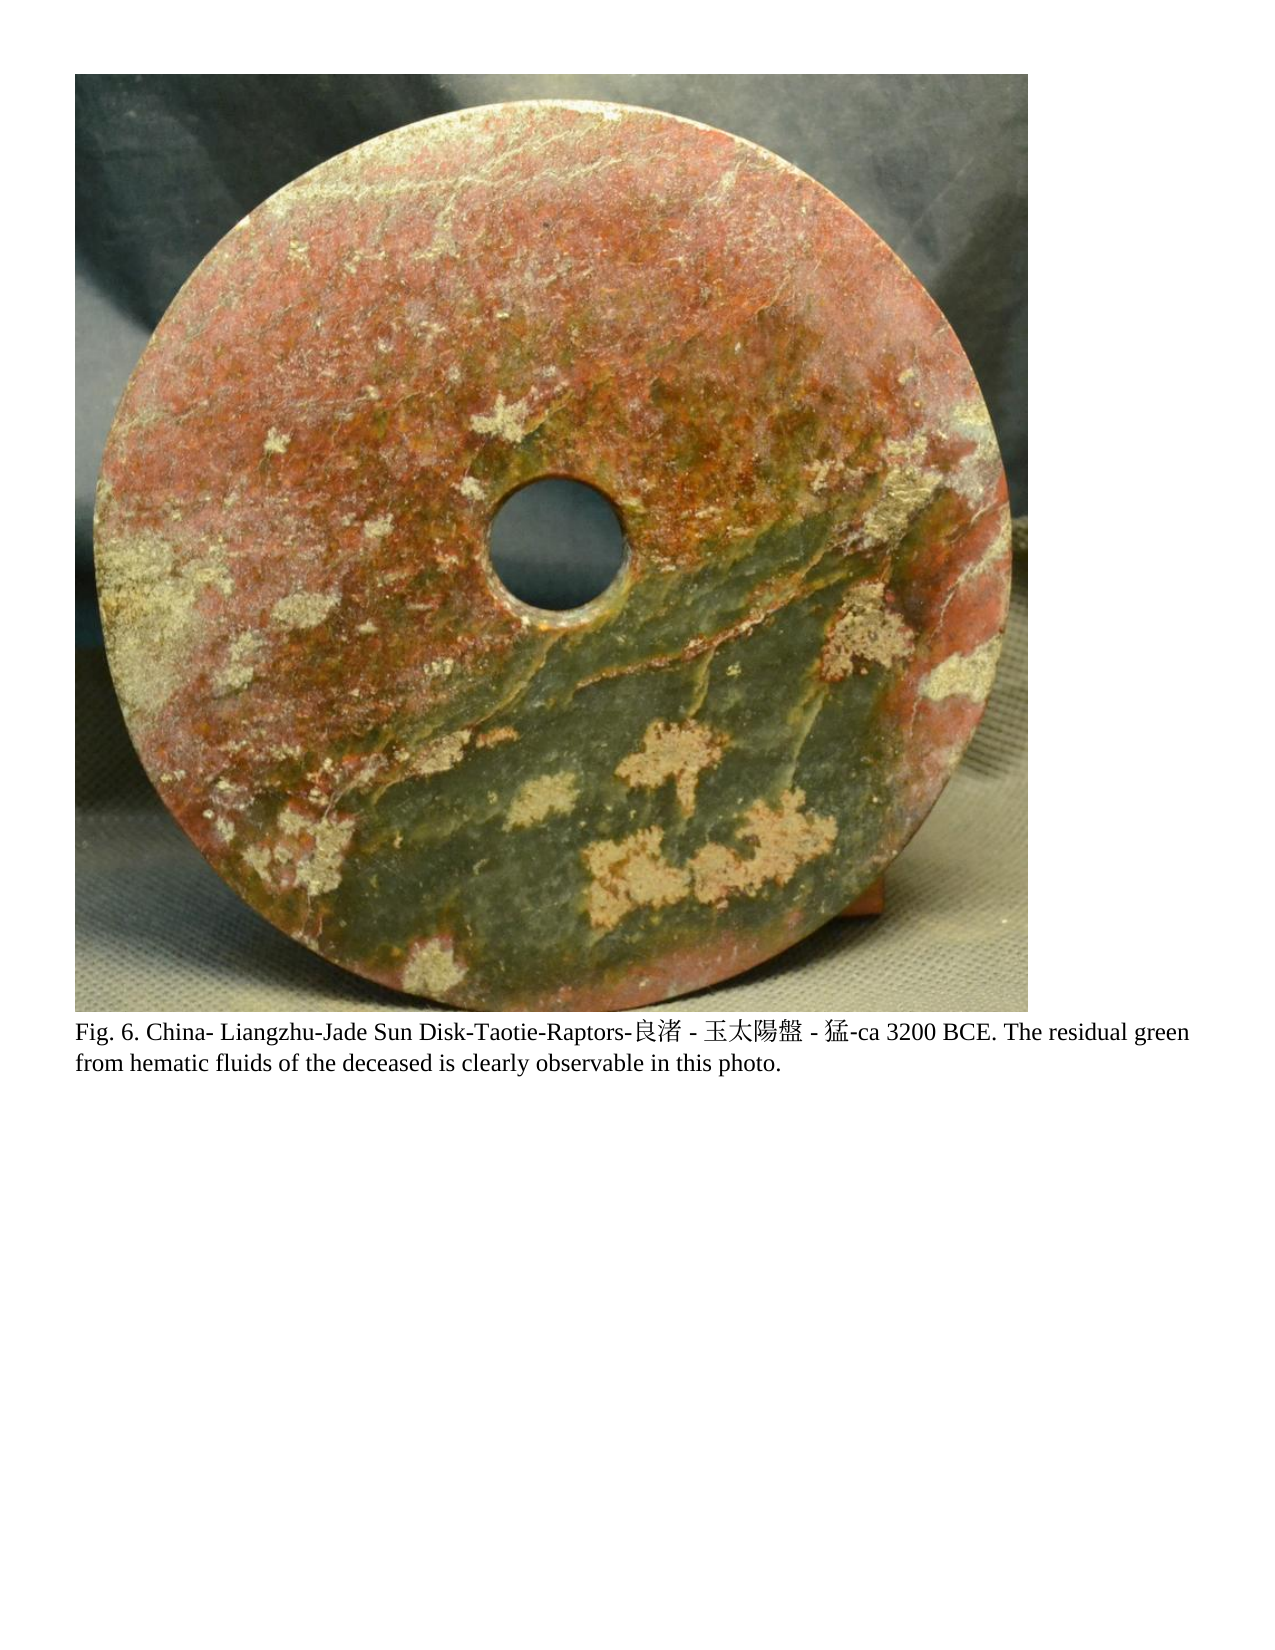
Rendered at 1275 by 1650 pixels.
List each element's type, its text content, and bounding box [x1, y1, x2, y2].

picture [75, 74, 1028, 1012]
text Fig. 6. China- Liangzhu-Jade Sun Disk-Taotie-Raptors-良渚 - 玉太陽盤 - 猛-ca 3200 BCE. The residual green from hematic fluids of the deceased is clearly observable in this photo. [75, 1012, 1200, 1076]
